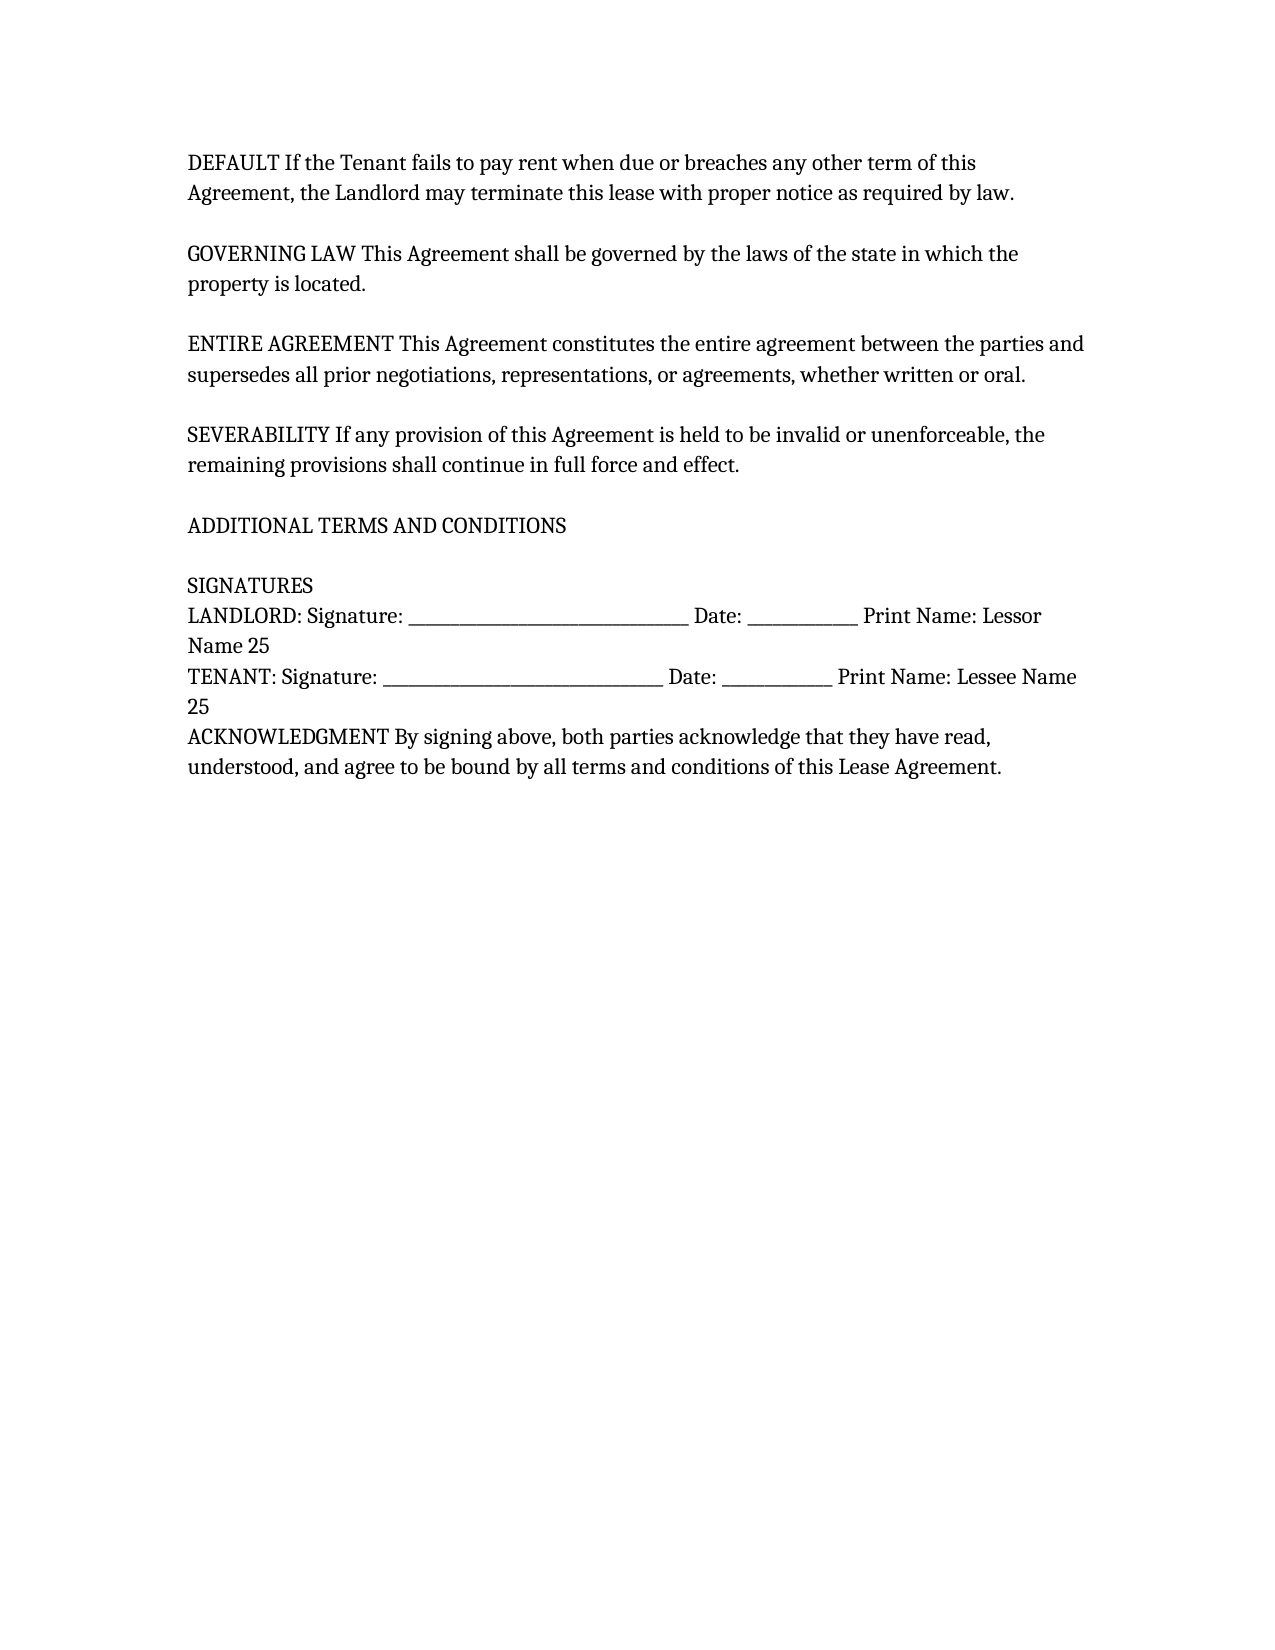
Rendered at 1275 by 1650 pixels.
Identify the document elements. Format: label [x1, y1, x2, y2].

text [187, 150, 1087, 811]
